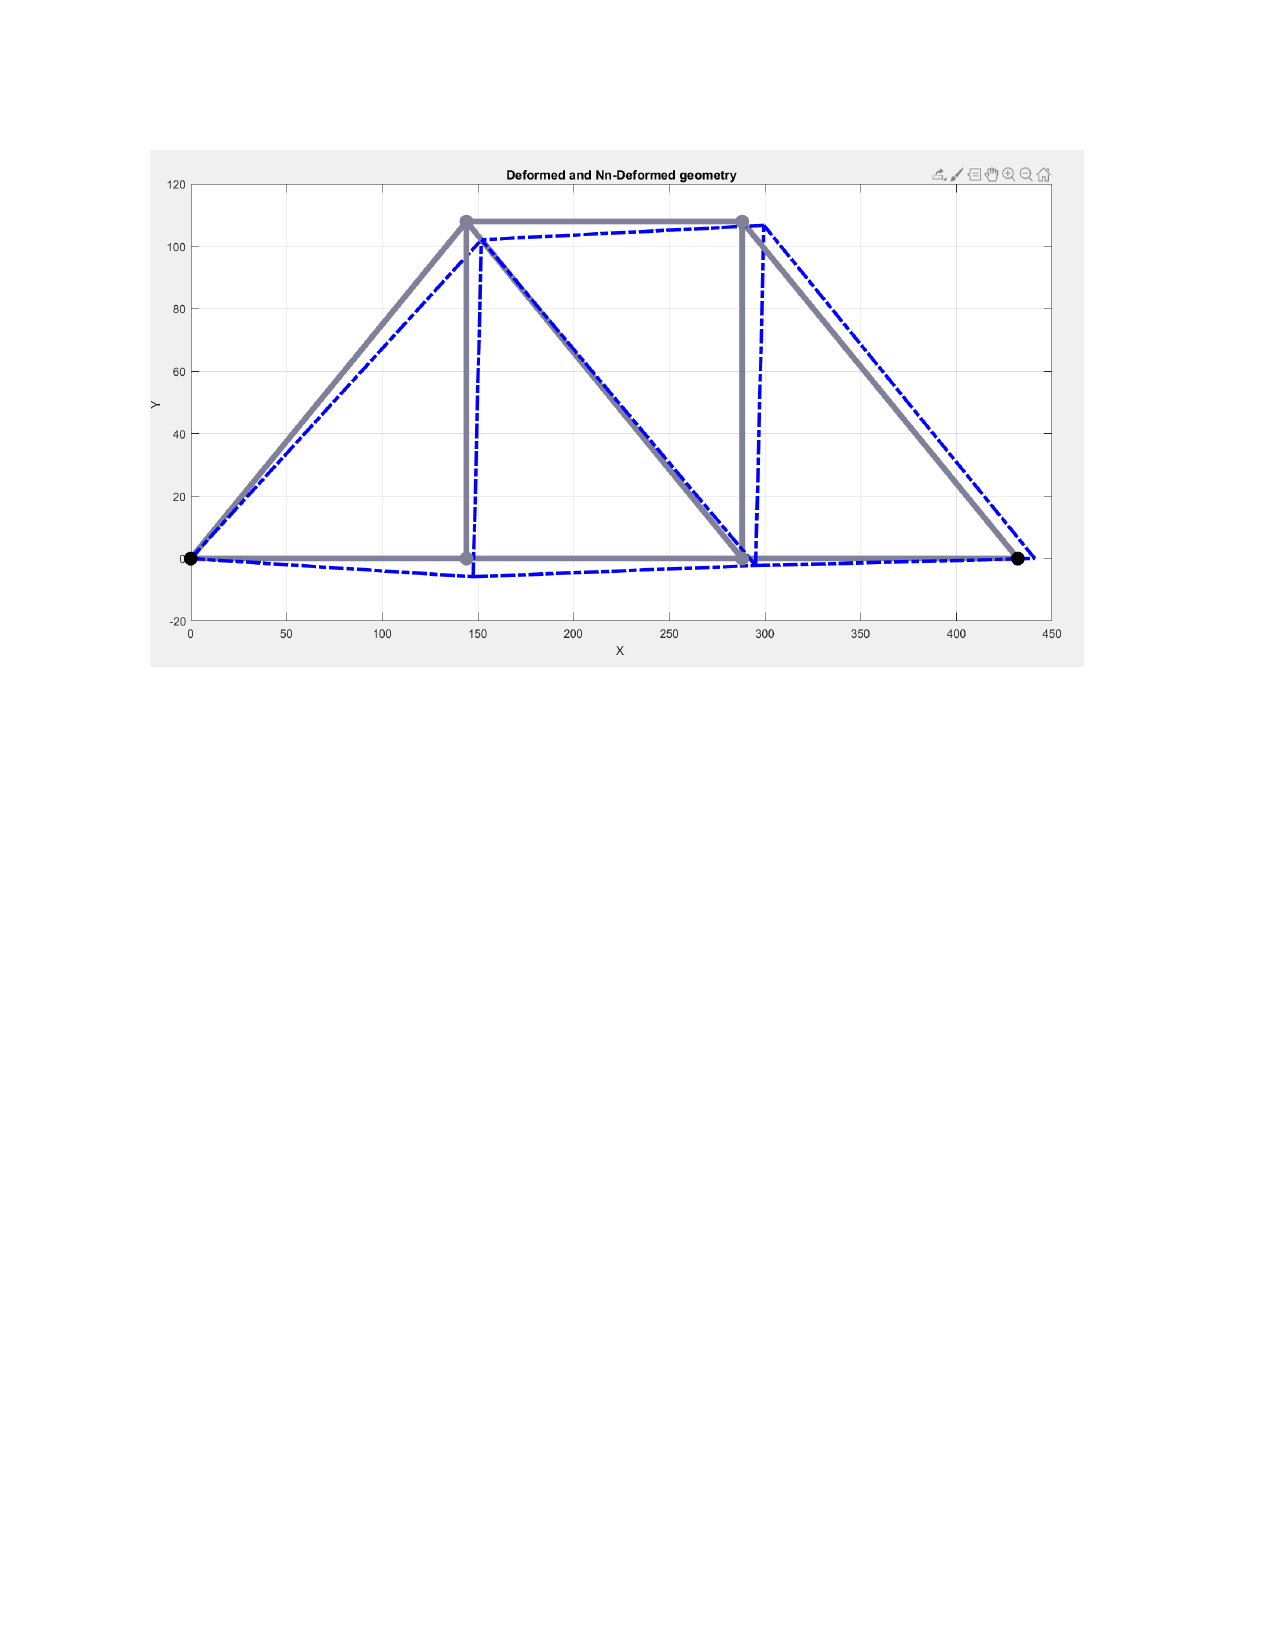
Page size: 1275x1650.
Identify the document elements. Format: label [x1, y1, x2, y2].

picture [150, 150, 1085, 667]
